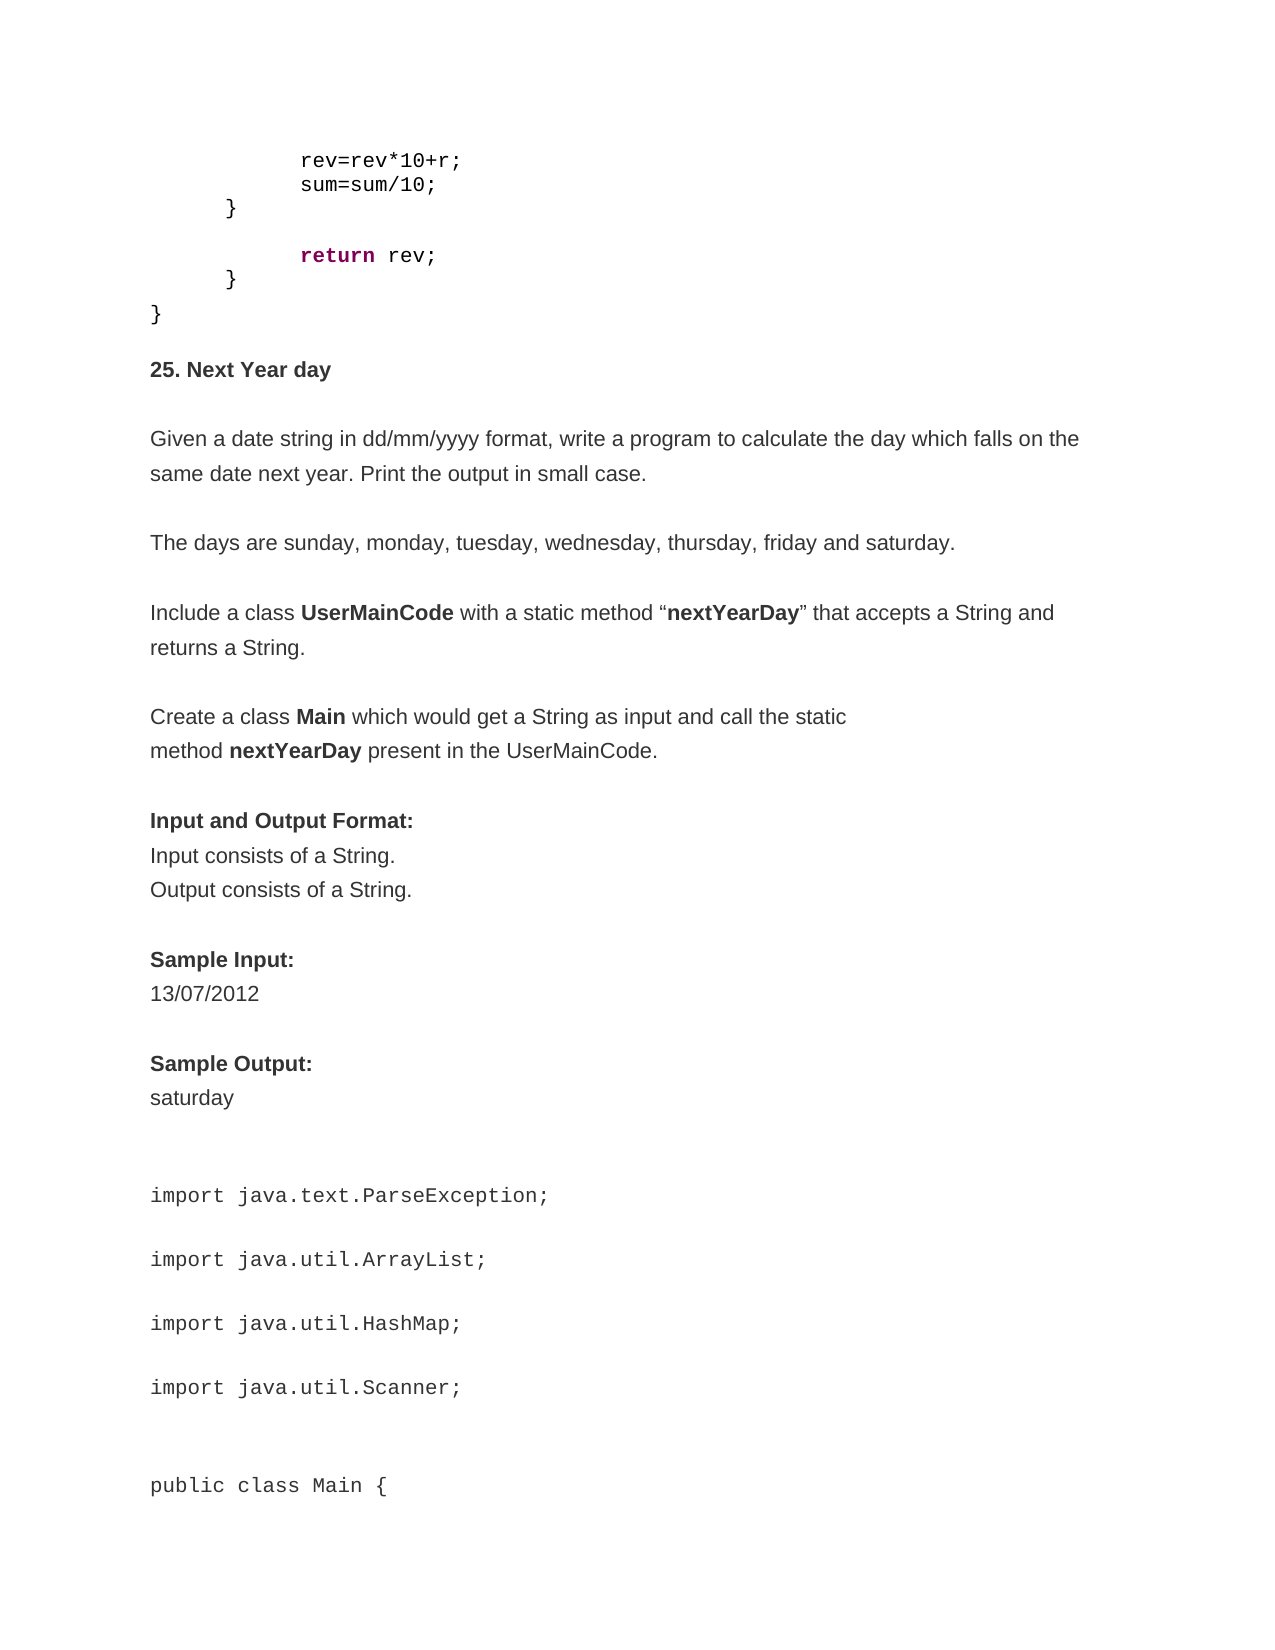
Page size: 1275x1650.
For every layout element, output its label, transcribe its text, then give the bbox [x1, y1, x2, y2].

text saturday [150, 1076, 1125, 1111]
text public class Main { [150, 1464, 1125, 1499]
text Input and Output Format: [150, 798, 1125, 833]
text rev=rev*10+r; [150, 150, 1125, 174]
text sum=sum/10; [150, 174, 1125, 197]
text Create a class Main which would get a String as input and call the static method nextYearDay present in the UserMainCode. [150, 694, 1125, 764]
text import java.util.ArrayList; [150, 1238, 1125, 1273]
text } [150, 292, 1125, 327]
text 13/07/2012 [150, 972, 1125, 1006]
text Output consists of a String. [150, 868, 1125, 902]
text Sample Output: [150, 1041, 1125, 1076]
text import java.util.HashMap; [150, 1302, 1125, 1337]
text Sample Input: [150, 937, 1125, 972]
text import java.text.ParseException; [150, 1174, 1125, 1209]
text Given a date string in dd/mm/yyyy format, write a program to calculate the day which falls on the same date next year. Print the output in small case. [150, 417, 1125, 486]
text } [150, 268, 1125, 292]
text Input consists of a String. [150, 833, 1125, 868]
text } [150, 197, 1125, 221]
text return rev; [150, 244, 1125, 268]
text 25. Next Year day [150, 347, 1125, 382]
text Include a class UserMainCode with a static method “nextYearDay” that accepts a String and returns a String. [150, 590, 1125, 659]
text The days are sunday, monday, tuesday, wednesday, thursday, friday and saturday. [150, 521, 1125, 556]
text import java.util.Scanner; [150, 1366, 1125, 1401]
